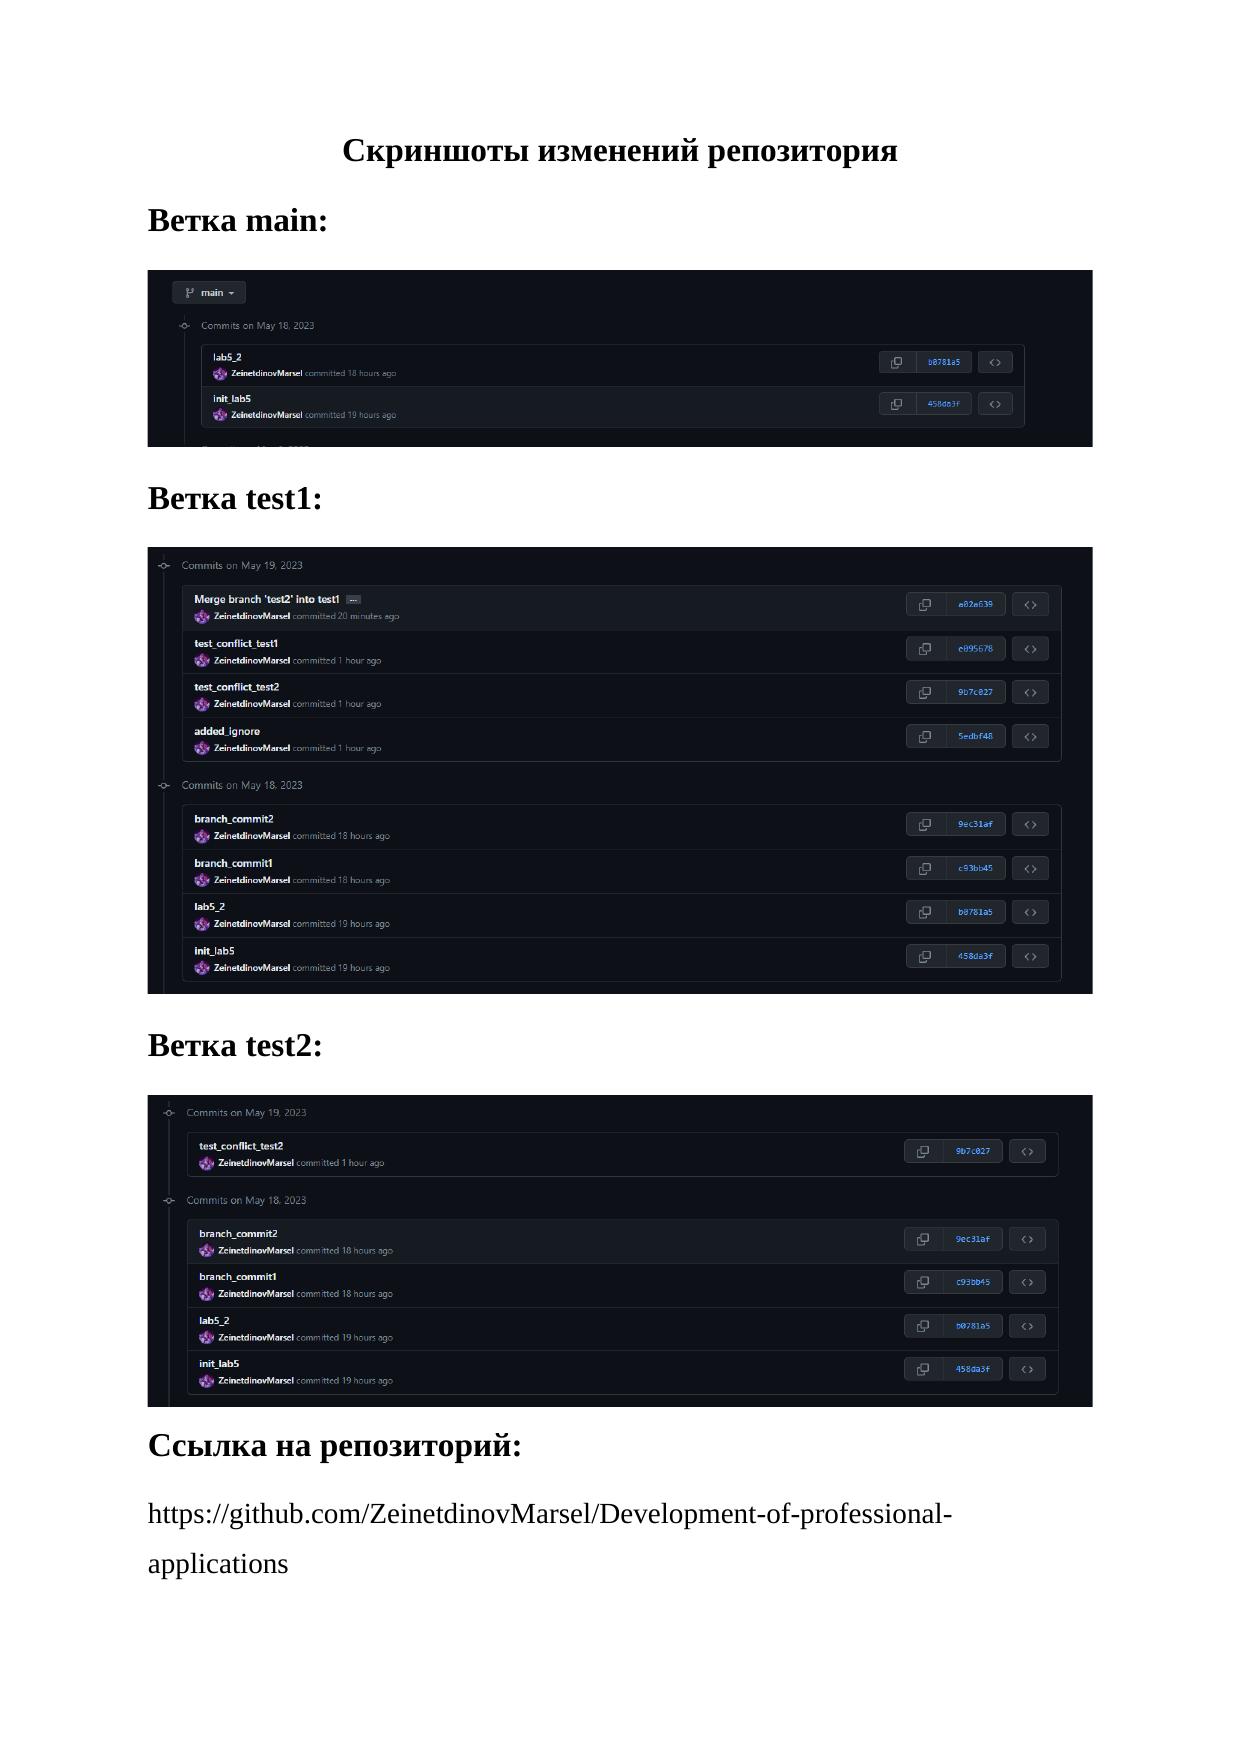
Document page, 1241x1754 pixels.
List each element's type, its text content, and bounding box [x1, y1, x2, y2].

picture [147, 270, 1093, 447]
text Ветка main: [148, 201, 1092, 239]
text Ветка test1: [148, 478, 1092, 516]
text https://github.com/ZeinetdinovMarsel/Development-of-professional-applications [148, 1496, 1092, 1579]
picture [147, 1095, 1093, 1407]
picture [147, 547, 1093, 994]
text Ccылка на репозиторий: [148, 1407, 1092, 1464]
text Ветка test2: [148, 1025, 1092, 1064]
text Скриншоты изменений репозитория [148, 131, 1092, 169]
